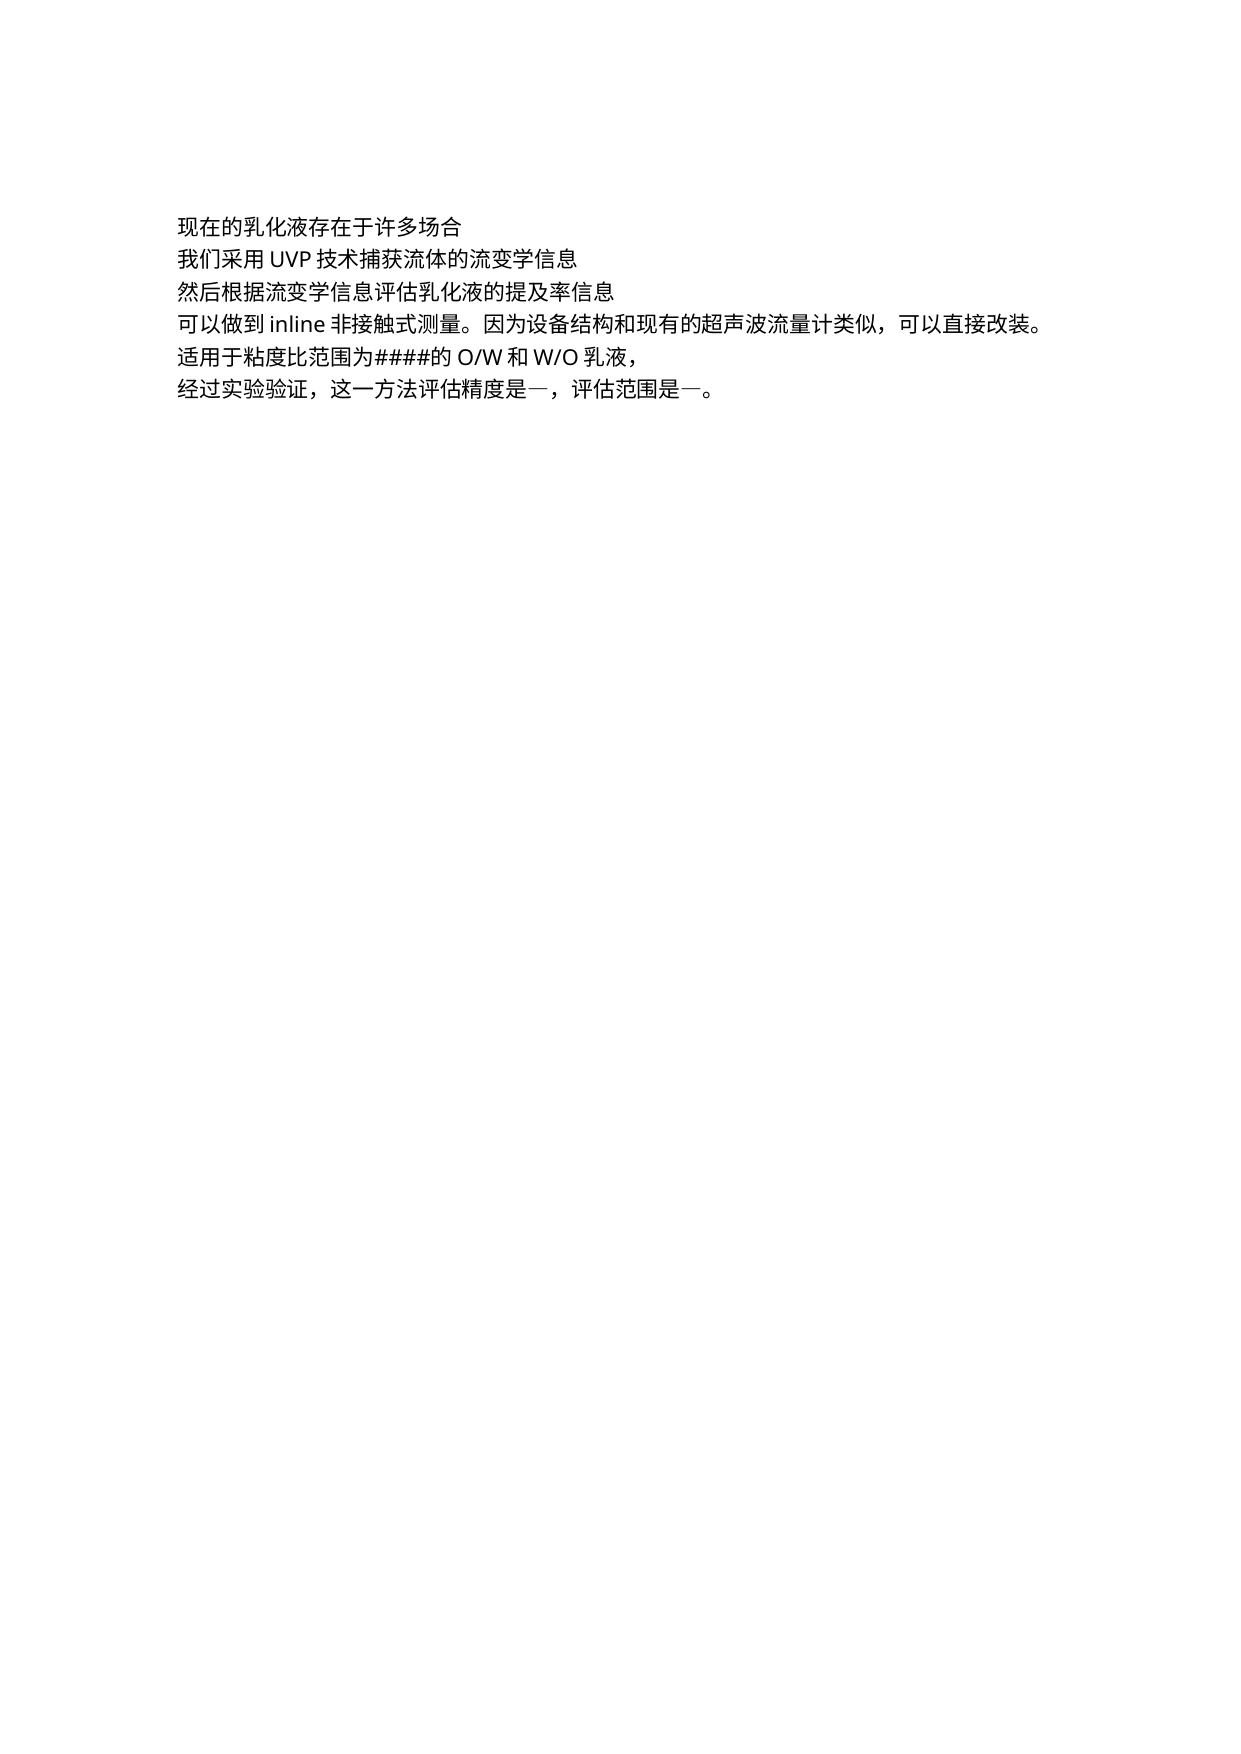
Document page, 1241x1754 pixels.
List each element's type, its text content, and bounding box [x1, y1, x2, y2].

text 现在的乳化液存在于许多场合 [177, 209, 1063, 242]
text 然后根据流变学信息评估乳化液的提及率信息 [177, 274, 1063, 307]
text 我们采用UVP技术捕获流体的流变学信息 [177, 242, 1063, 274]
text 经过实验验证，这一方法评估精度是—，评估范围是—。 [177, 372, 1063, 404]
text 可以做到inline非接触式测量。因为设备结构和现有的超声波流量计类似，可以直接改装。 [177, 307, 1063, 339]
text 适用于粘度比范围为####的O/W和W/O乳液， [177, 339, 1063, 372]
